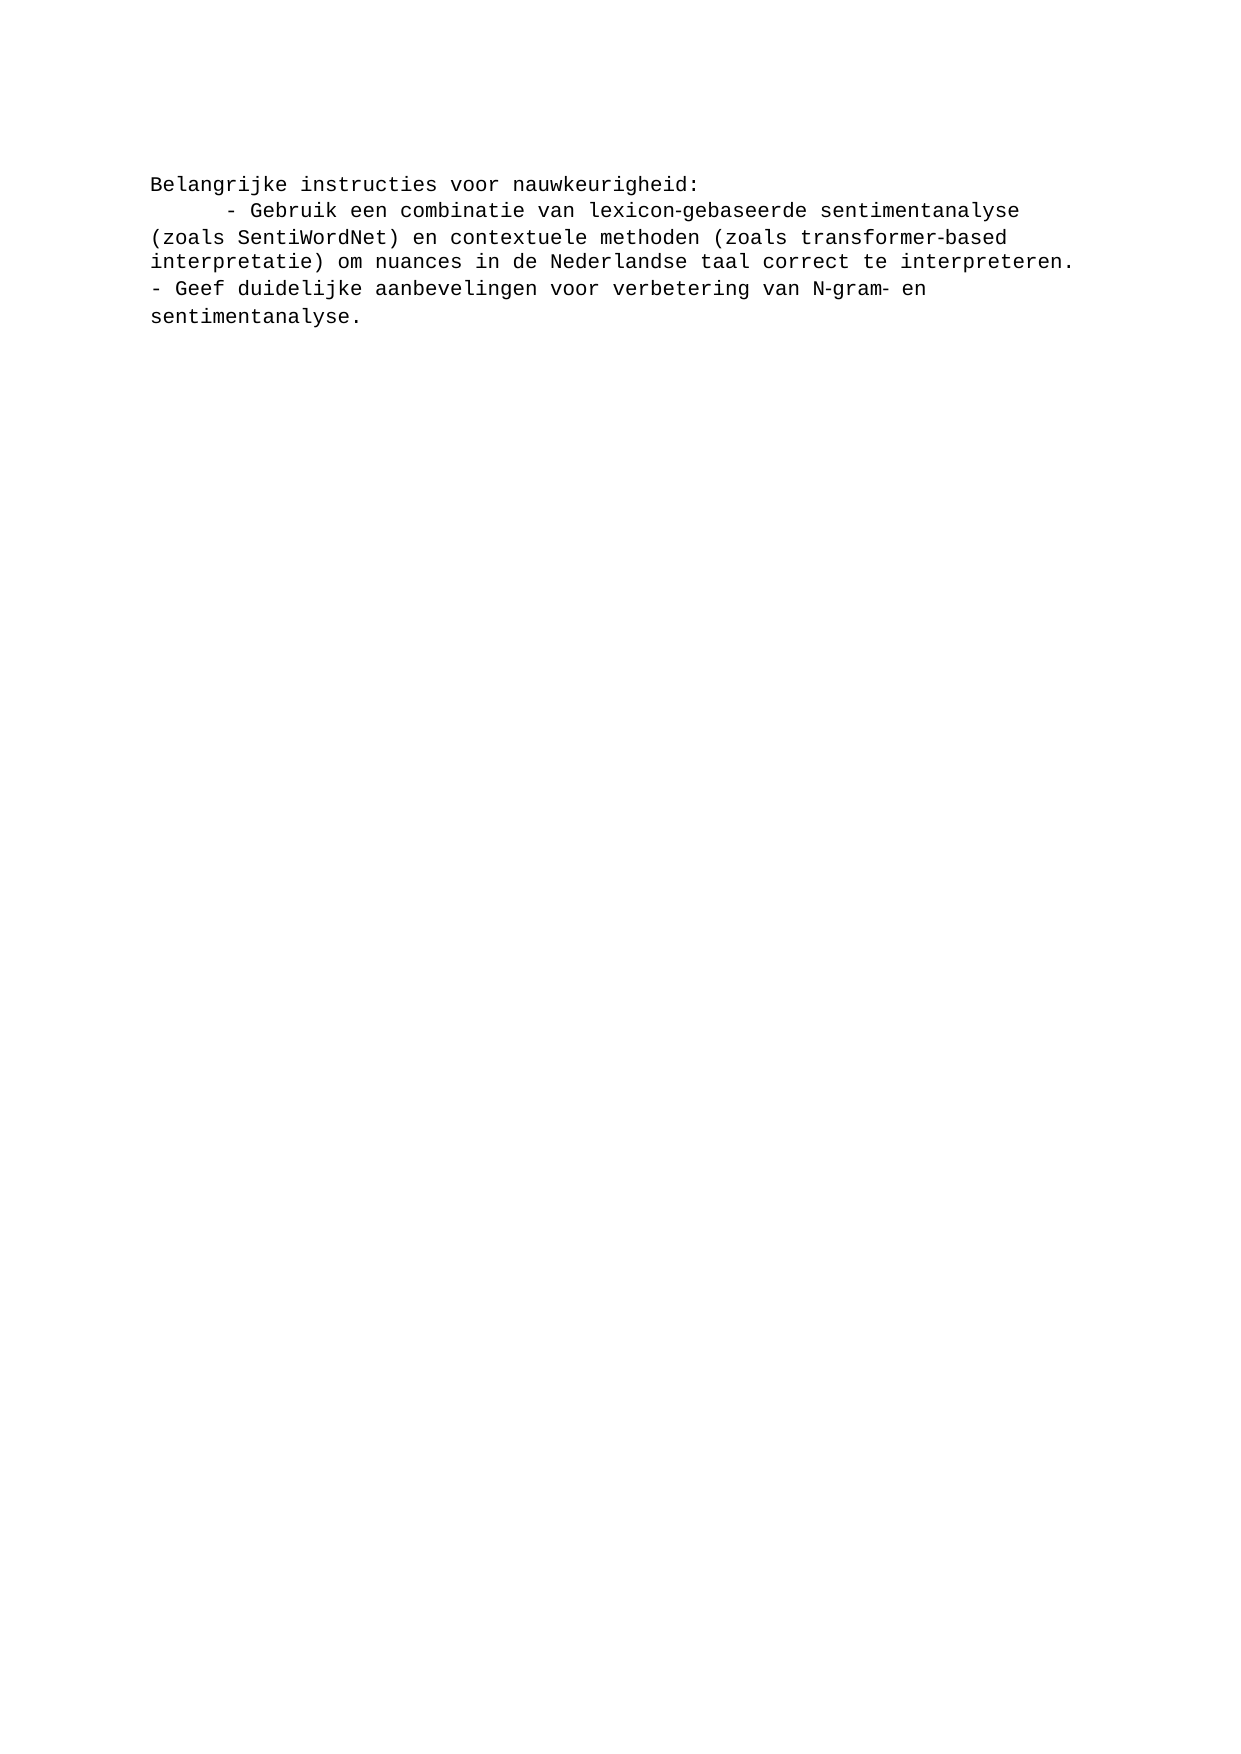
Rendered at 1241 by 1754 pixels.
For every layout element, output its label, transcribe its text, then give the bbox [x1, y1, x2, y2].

text - Geef duidelijke aanbevelingen voor verbetering van N‑gram‑ en sentimentanalyse. [150, 275, 1090, 329]
text - Gebruik een combinatie van lexicon‑gebaseerde sentimentanalyse (zoals SentiWordNet) en contextuele methoden (zoals transformer‑based interpretatie) om nuances in de Nederlandse taal correct te interpreteren. [150, 197, 1090, 275]
text Belangrijke instructies voor nauwkeurigheid: [150, 174, 1090, 197]
